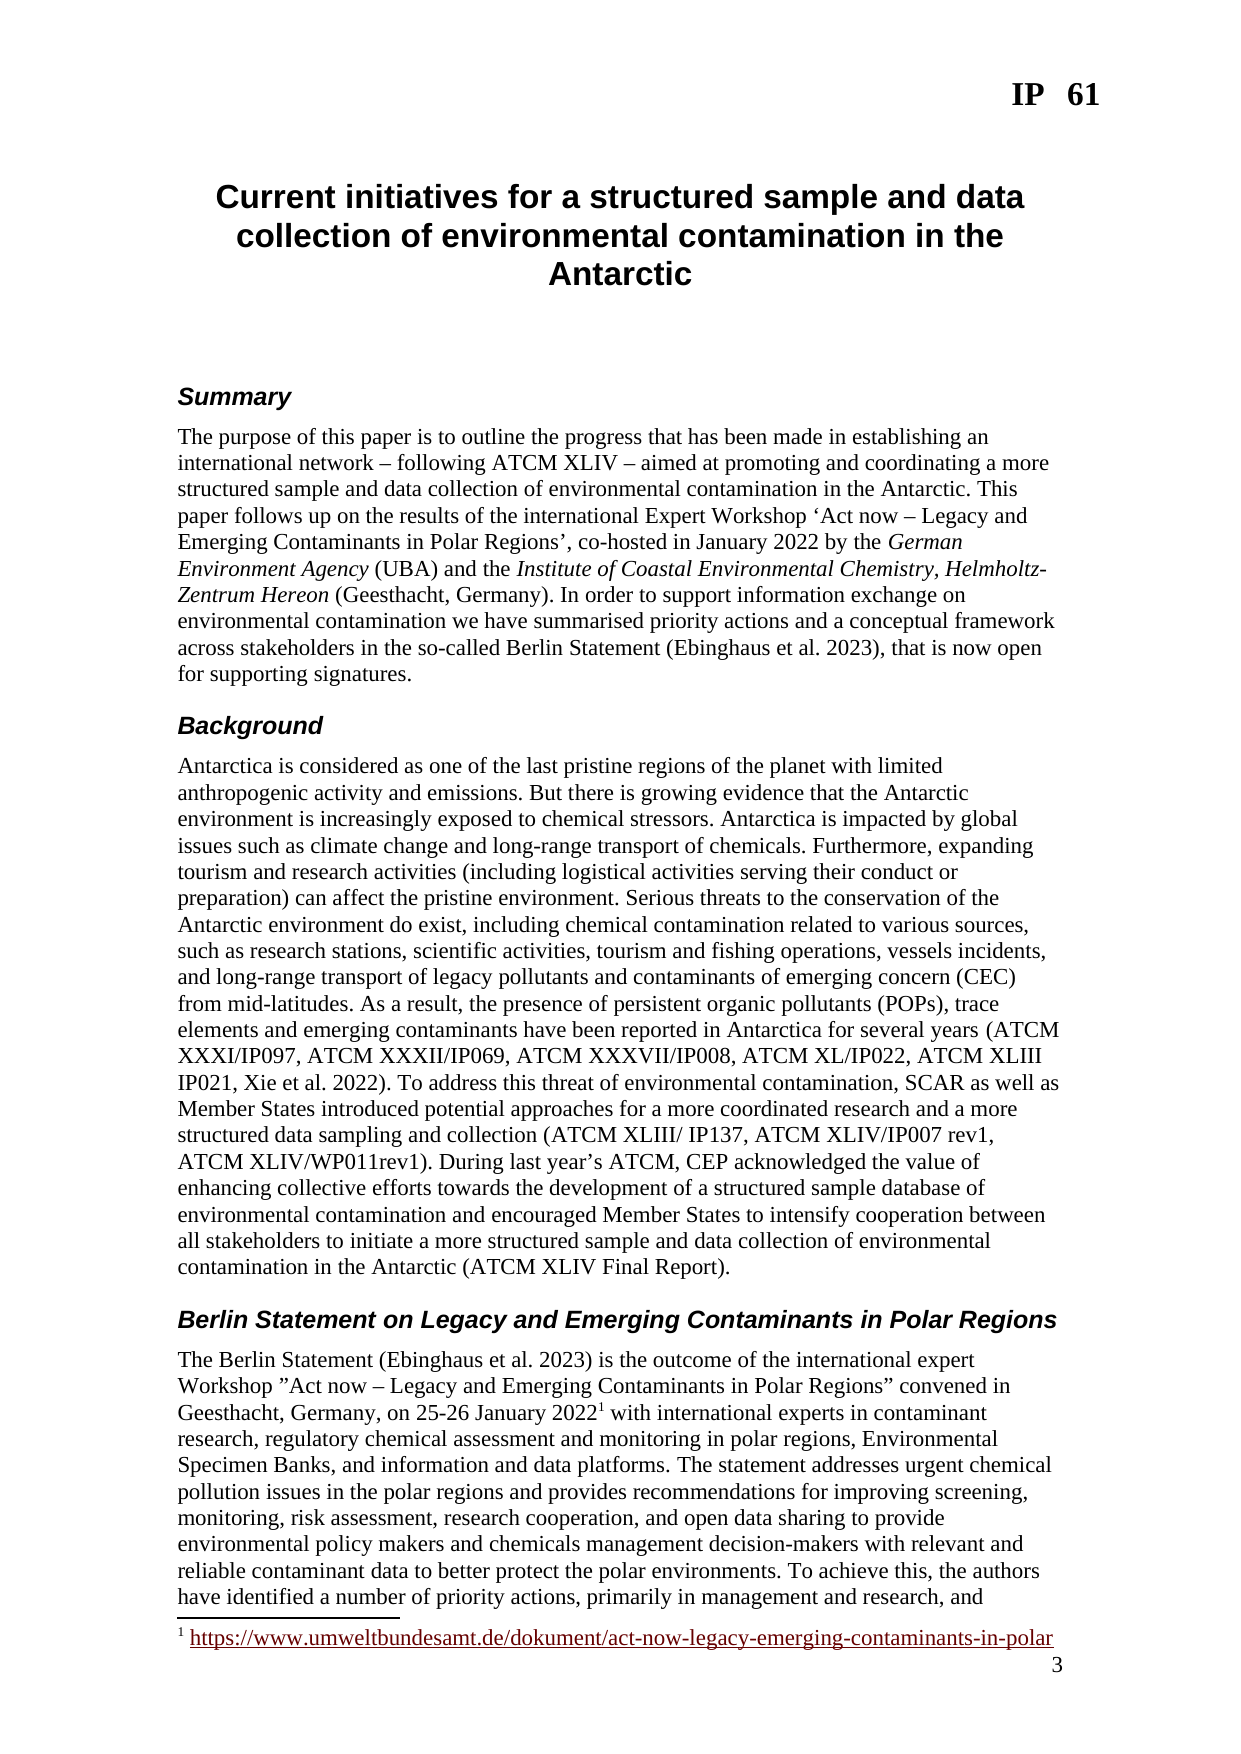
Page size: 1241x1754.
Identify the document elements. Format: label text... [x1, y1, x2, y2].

subtitle Current initiatives for a structured sample and data collection of environmental contamination in the Antarctic [177, 177, 1063, 293]
text Antarctica is considered as one of the last pristine regions of the planet with limited anthropogenic activity and emissions. But there is growing evidence that the Antarctic environment is increasingly exposed to chemical stressors. Antarctica is impacted by global issues such as climate change and long-range transport of chemicals. Furthermore, expanding tourism and research activities (including logistical activities serving their conduct or preparation) can affect the pristine environment. Serious threats to the conservation of the Antarctic environment do exist, including chemical contamination related to various sources, such as research stations, scientific activities, tourism and fishing operations, vessels incidents, and long-range transport of legacy pollutants and contaminants of emerging concern (CEC) from mid-latitudes. As a result, the presence of persistent organic pollutants (POPs), trace elements and emerging contaminants have been reported in Antarctica for several years (ATCM XXXI/IP097, ATCM XXXII/IP069, ATCM XXXVII/IP008, ATCM XL/IP022, ATCM XLIII IP021, Xie et al. 2022). To address this threat of environmental contamination, SCAR as well as Member States introduced potential approaches for a more coordinated research and a more structured data sampling and collection (ATCM XLIII/ IP137, ATCM XLIV/IP007 rev1, ATCM XLIV/WP011rev1). During last year’s ATCM, CEP acknowledged the value of enhancing collective efforts towards the development of a structured sample database of environmental contamination and encouraged Member States to intensify cooperation between all stakeholders to initiate a more structured sample and data collection of environmental contamination in the Antarctic (ATCM XLIV Final Report). [177, 753, 1063, 1280]
subtitle Summary [177, 382, 1063, 410]
text Background [177, 711, 1063, 740]
text Berlin Statement on Legacy and Emerging Contaminants in Polar Regions [177, 1305, 1063, 1333]
text The purpose of this paper is to outline the progress that has been made in establishing an international network – following ATCM XLIV – aimed at promoting and coordinating a more structured sample and data collection of environmental contamination in the Antarctic. This paper follows up on the results of the international Expert Workshop ‘Act now – Legacy and Emerging Contaminants in Polar Regions’, co-hosted in January 2022 by the German Environment Agency (UBA) and the Institute of Coastal Environmental Chemistry, Helmholtz-Zentrum Hereon (Geesthacht, Germany). In order to support information exchange on environmental contamination we have summarised priority actions and a conceptual framework across stakeholders in the so-called Berlin Statement (Ebinghaus et al. 2023), that is now open for supporting signatures. [177, 423, 1063, 686]
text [177, 1346, 1063, 1609]
